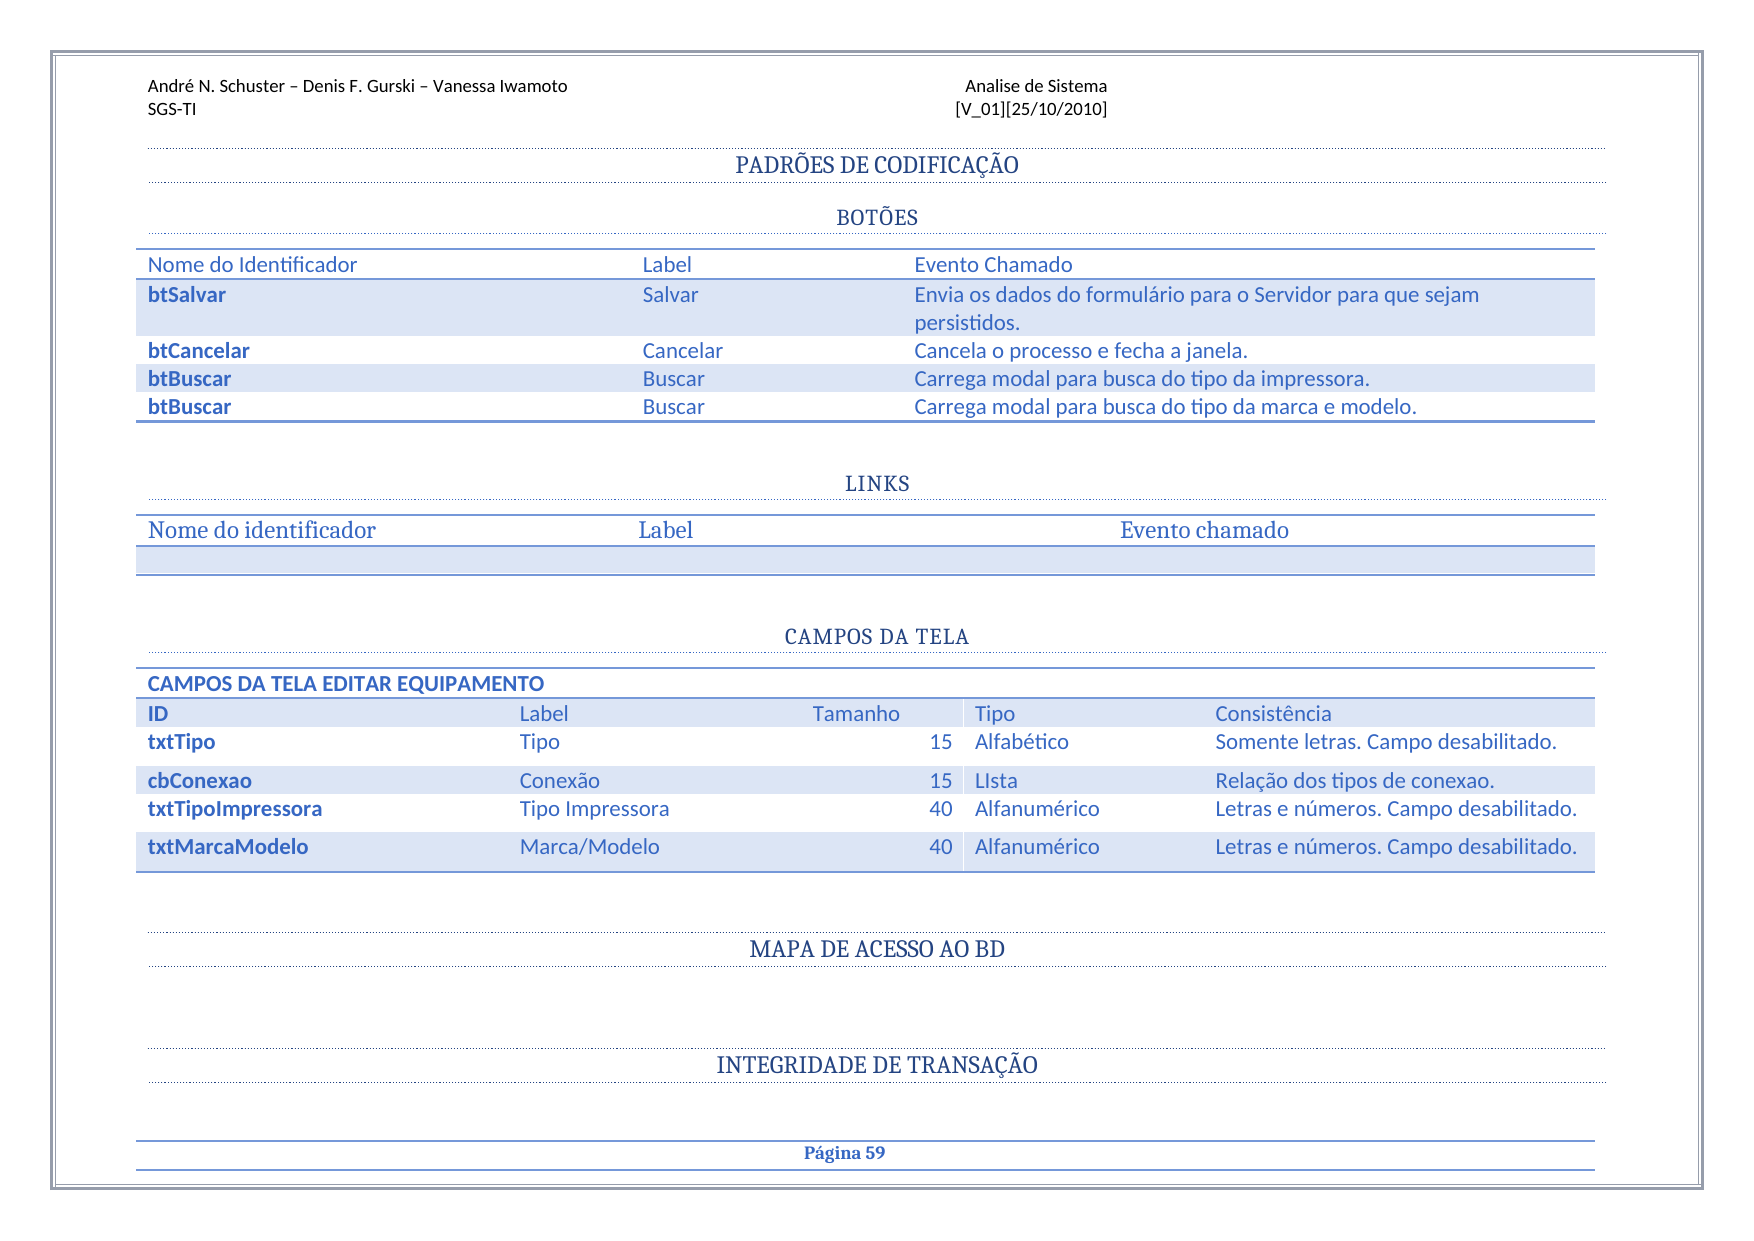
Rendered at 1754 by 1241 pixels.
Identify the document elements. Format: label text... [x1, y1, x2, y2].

table_cell Letras e números. Campo desabilitado. [1204, 832, 1595, 871]
subtitle Integridade de Transação [148, 1048, 1606, 1083]
table_cell Carrega modal para busca do tipo da marca e modelo. [903, 393, 1595, 420]
table_cell Alfabético [964, 728, 1204, 766]
table_cell LIsta [964, 766, 1204, 794]
table_header Nome do Identificador [136, 250, 631, 278]
table_cell Alfanumérico [964, 832, 1204, 871]
table_cell Tipo Impressora [508, 794, 801, 832]
table_cell btBuscar [136, 393, 631, 420]
table_cell 15 [801, 728, 963, 766]
subtitle Campos da tela [148, 624, 1606, 653]
table_cell Cancelar [631, 336, 903, 364]
table_cell [1109, 547, 1595, 573]
table_cell Conexão [508, 766, 801, 794]
table_cell Label [508, 699, 801, 727]
table_cell txtMarcaModelo [136, 832, 508, 871]
table_cell Carrega modal para busca do tipo da impressora. [903, 364, 1595, 392]
table_header CAMPOS DA TELA EDITAR EQUIPAMENTO [136, 669, 1595, 697]
table_cell 40 [801, 832, 963, 871]
subtitle Botões [148, 205, 1606, 234]
table_cell btBuscar [136, 364, 631, 392]
table_header Label [631, 250, 903, 278]
table_cell Buscar [631, 364, 903, 392]
table_cell 15 [801, 766, 963, 794]
table_cell Tamanho [801, 699, 963, 727]
table_header Label [627, 516, 1109, 545]
table_cell Letras e números. Campo desabilitado. [1204, 794, 1595, 832]
subtitle Padrões de codificação [148, 148, 1606, 183]
table_cell cbConexao [136, 766, 508, 794]
table_cell Somente letras. Campo desabilitado. [1204, 728, 1595, 766]
table_cell [136, 547, 627, 573]
table_header Nome do identificador [136, 516, 627, 545]
table_cell ID [136, 699, 508, 727]
table_header Evento Chamado [903, 250, 1595, 278]
table_cell txtTipoImpressora [136, 794, 508, 832]
table_cell Alfanumérico [964, 794, 1204, 832]
table_cell Consistência [1204, 699, 1595, 727]
table_cell Marca/Modelo [508, 832, 801, 871]
table_cell Relação dos tipos de conexao. [1204, 766, 1595, 794]
table_header Evento chamado [1109, 516, 1595, 545]
subtitle Links [148, 471, 1606, 500]
table_cell btSalvar [136, 280, 631, 336]
table_cell Salvar [631, 280, 903, 336]
subtitle Mapa de Acesso ao BD [148, 932, 1606, 967]
table_cell Envia os dados do formulário para o Servidor para que sejam persistidos. [903, 280, 1595, 336]
table_cell btCancelar [136, 336, 631, 364]
table_cell txtTipo [136, 728, 508, 766]
table_cell Tipo [508, 728, 801, 766]
table_cell 40 [801, 794, 963, 832]
table_cell Buscar [631, 393, 903, 420]
table_cell [627, 547, 1109, 573]
table_cell Tipo [964, 699, 1204, 727]
table_cell Cancela o processo e fecha a janela. [903, 336, 1595, 364]
